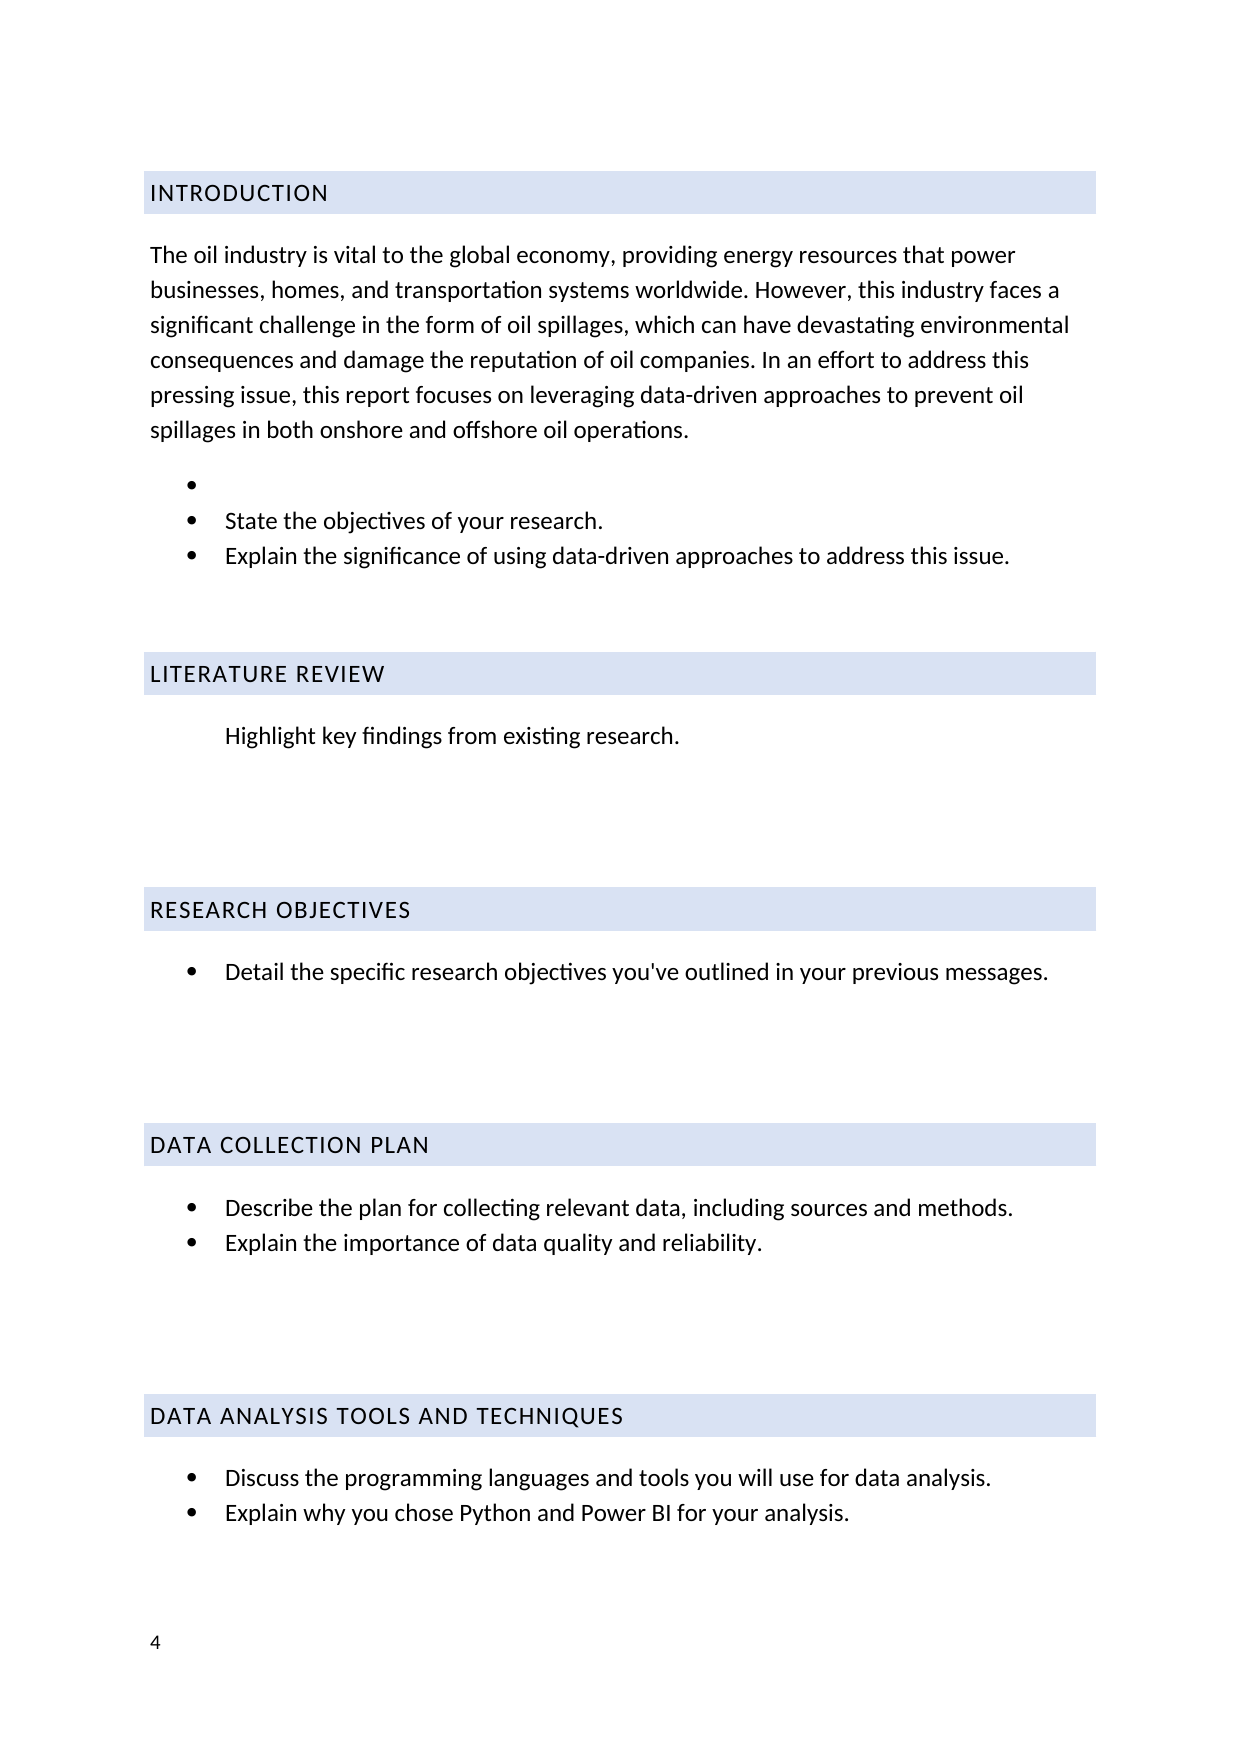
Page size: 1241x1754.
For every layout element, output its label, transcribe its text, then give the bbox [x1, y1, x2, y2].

list Detail the specific research objectives you've outlined in your previous messages. [187, 956, 1090, 986]
text The oil industry is vital to the global economy, providing energy resources that power businesses, homes, and transportation systems worldwide. However, this industry faces a significant challenge in the form of oil spillages, which can have devastating environmental consequences and damage the reputation of oil companies. In an effort to address this pressing issue, this report focuses on leveraging data-driven approaches to prevent oil spillages in both onshore and offshore oil operations. [150, 239, 1090, 445]
list Discuss the programming languages and tools you will use for data analysis. [187, 1462, 1090, 1493]
list State the objectives of your research. [187, 505, 1090, 536]
subtitle Data Collection Plan [150, 1130, 1090, 1160]
list Explain the significance of using data-driven approaches to address this issue. [187, 540, 1090, 571]
list Describe the plan for collecting relevant data, including sources and methods. [187, 1192, 1090, 1222]
list Explain why you chose Python and Power BI for your analysis. [187, 1497, 1090, 1528]
list Explain the importance of data quality and reliability. [187, 1227, 1090, 1257]
subtitle Research Objectives [150, 894, 1090, 924]
subtitle Data Analysis Tools and Techniques [150, 1400, 1090, 1431]
subtitle Literature review [150, 658, 1090, 688]
subtitle Introduction [150, 177, 1090, 208]
text Highlight key findings from existing research. [150, 720, 1090, 751]
